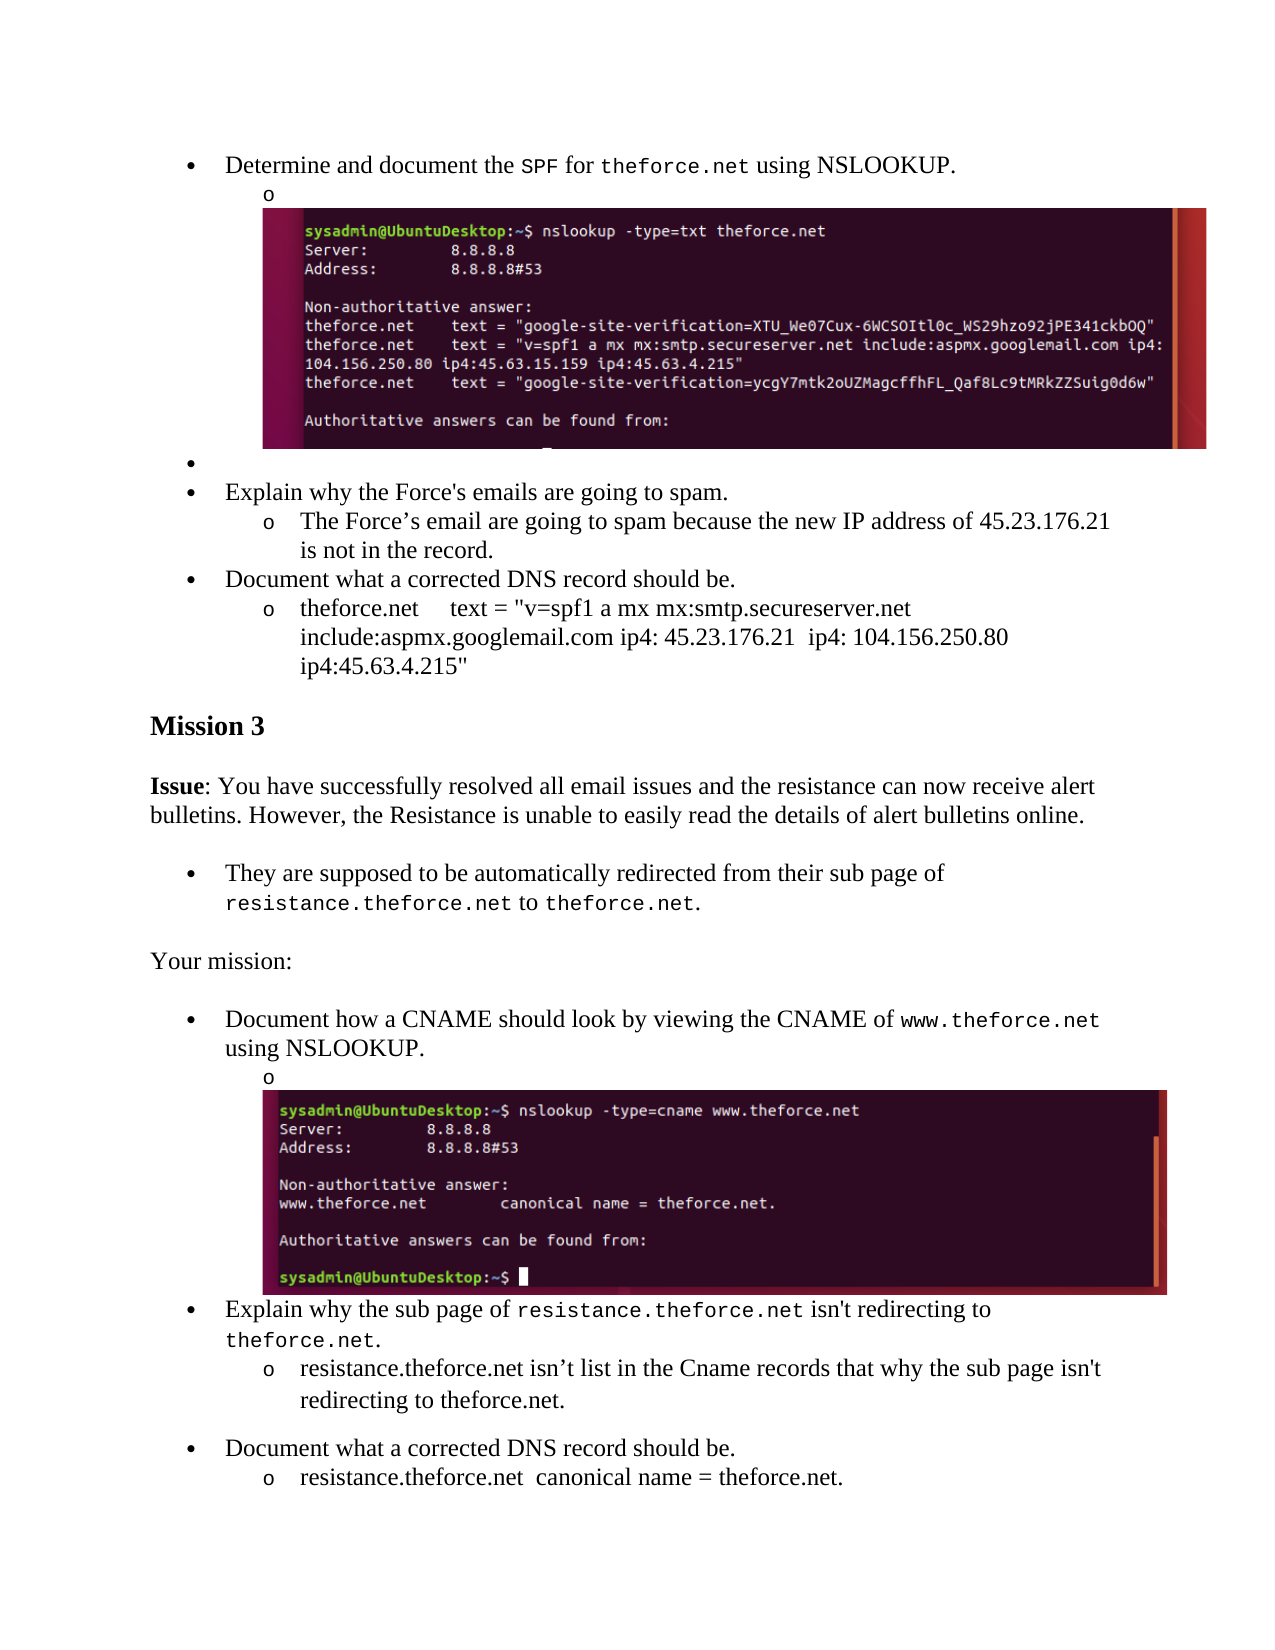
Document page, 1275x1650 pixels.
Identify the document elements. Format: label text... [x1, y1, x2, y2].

text Mission 3 [150, 709, 1125, 742]
list Explain why the sub page of resistance.theforce.net isn't redirecting to theforce.net. [187, 1294, 1125, 1353]
list They are supposed to be automatically redirected from their sub page of resistance.theforce.net to theforce.net. [187, 858, 1125, 917]
list Document how a CNAME should look by viewing the CNAME of www.theforce.net using NSLOOKUP. [187, 1004, 1125, 1062]
list Determine and document the SPF for theforce.net using NSLOOKUP. [187, 150, 1125, 179]
list The Force’s email are going to spam because the new IP address of 45.23.176.21 is not in the record. [262, 506, 1125, 564]
list Explain why the Force's emails are going to spam. [187, 477, 1125, 506]
text Issue: You have successfully resolved all email issues and the resistance can now receive alert bulletins. However, the Resistance is unable to easily read the details of alert bulletins online. [150, 771, 1125, 828]
picture [262, 1090, 1168, 1295]
list resistance.theforce.net isn’t list in the Cname records that why the sub page isn't redirecting to theforce.net. [262, 1353, 1125, 1414]
list Document what a corrected DNS record should be. [187, 1433, 1125, 1462]
list resistance.theforce.net canonical name = theforce.net. [262, 1462, 1125, 1491]
text Your mission: [150, 946, 1125, 975]
picture [262, 208, 1207, 449]
list Document what a corrected DNS record should be. [187, 564, 1125, 593]
list theforce.net text = "v=spf1 a mx mx:smtp.secureserver.net include:aspmx.googlemail.com ip4: 45.23.176.21 ip4: 104.156.250.80 ip4:45.63.4.215" [262, 593, 1125, 680]
